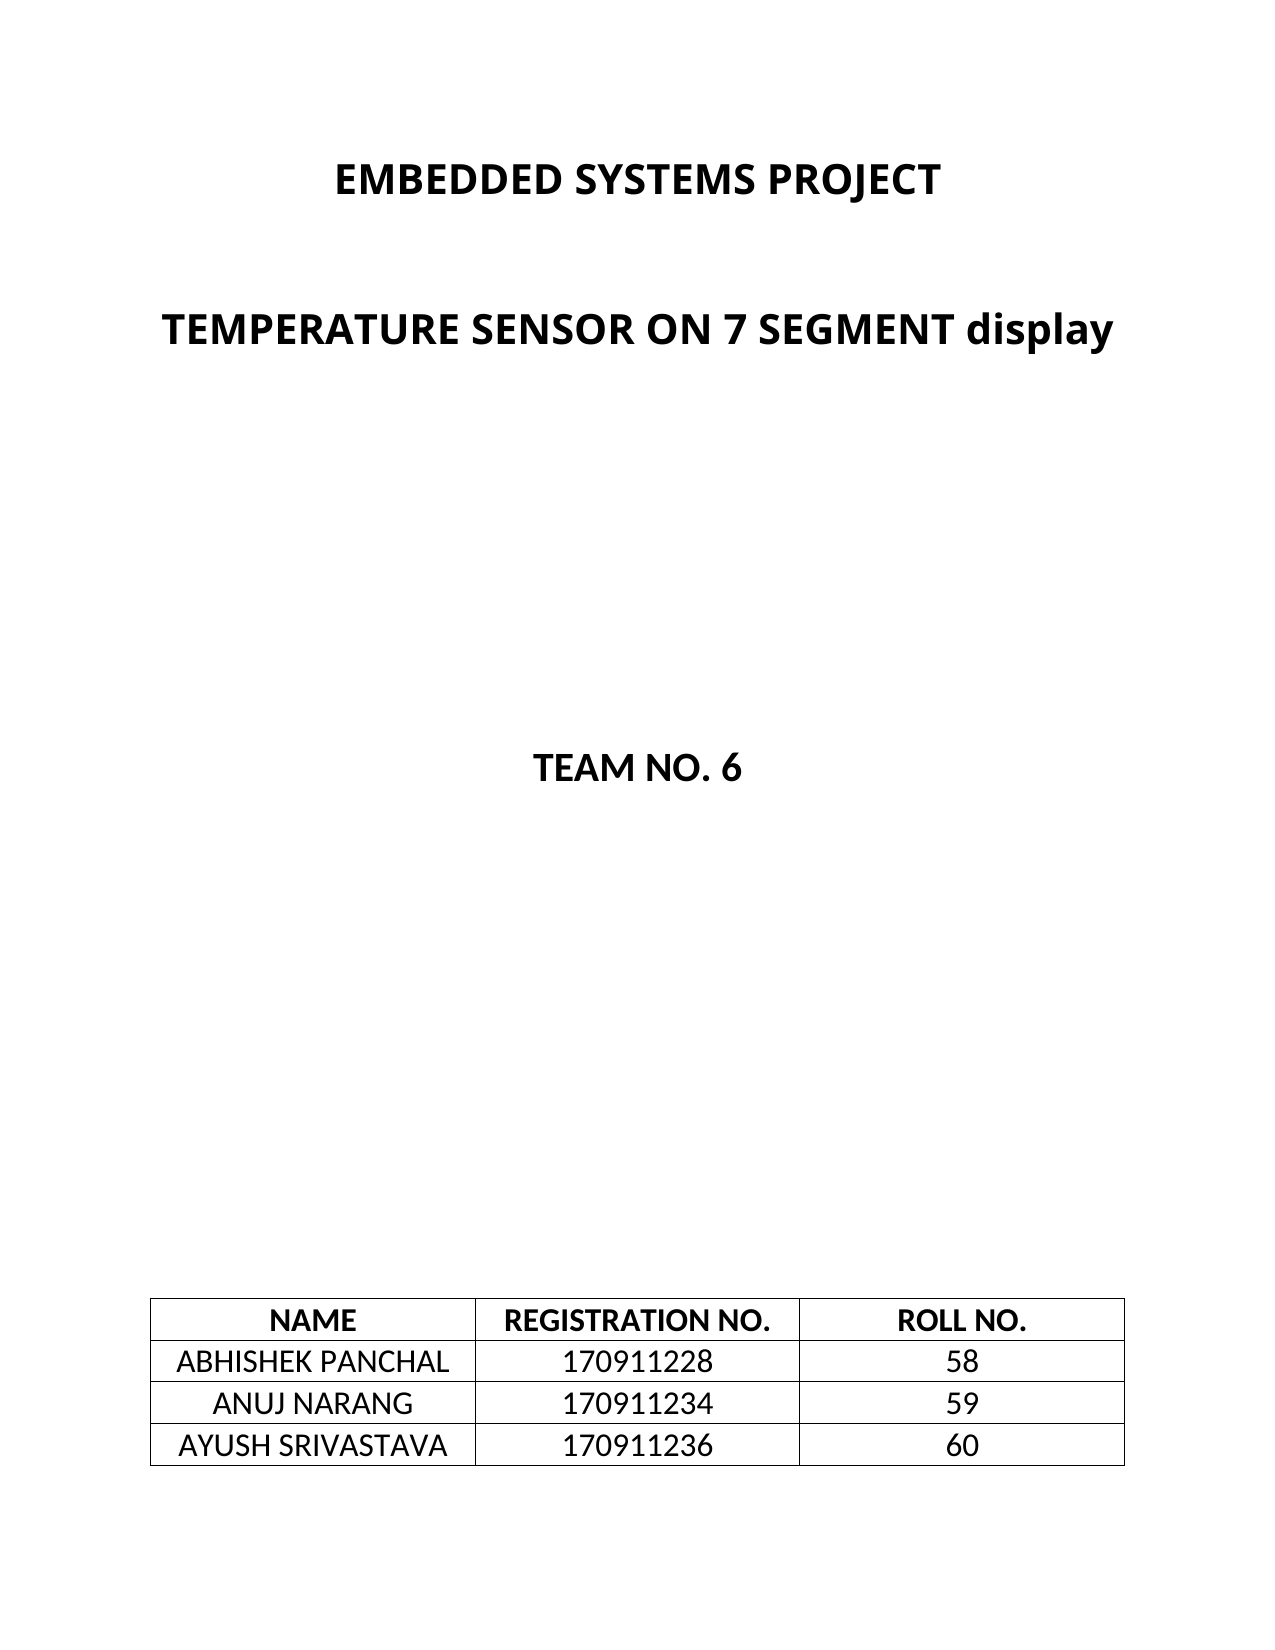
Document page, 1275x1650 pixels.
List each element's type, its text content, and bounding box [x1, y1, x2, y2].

table_cell AYUSH SRIVASTAVA [151, 1424, 475, 1465]
table_cell 170911234 [476, 1382, 799, 1423]
text EMBEDDED SYSTEMS PROJECT [150, 150, 1125, 207]
table_header ROLL NO. [800, 1299, 1124, 1339]
table_cell ANUJ NARANG [151, 1382, 475, 1423]
table_cell 60 [800, 1424, 1124, 1465]
table_cell ABHISHEK PANCHAL [151, 1341, 475, 1381]
table_header NAME [151, 1299, 475, 1339]
text TEAM NO. 6 [150, 741, 1125, 792]
table_cell 58 [800, 1341, 1124, 1381]
table_cell 170911236 [476, 1424, 799, 1465]
table_header REGISTRATION NO. [476, 1299, 799, 1339]
table_cell 170911228 [476, 1341, 799, 1381]
text TEMPERATURE SENSOR ON 7 SEGMENT display [150, 299, 1125, 356]
table_cell 59 [800, 1382, 1124, 1423]
